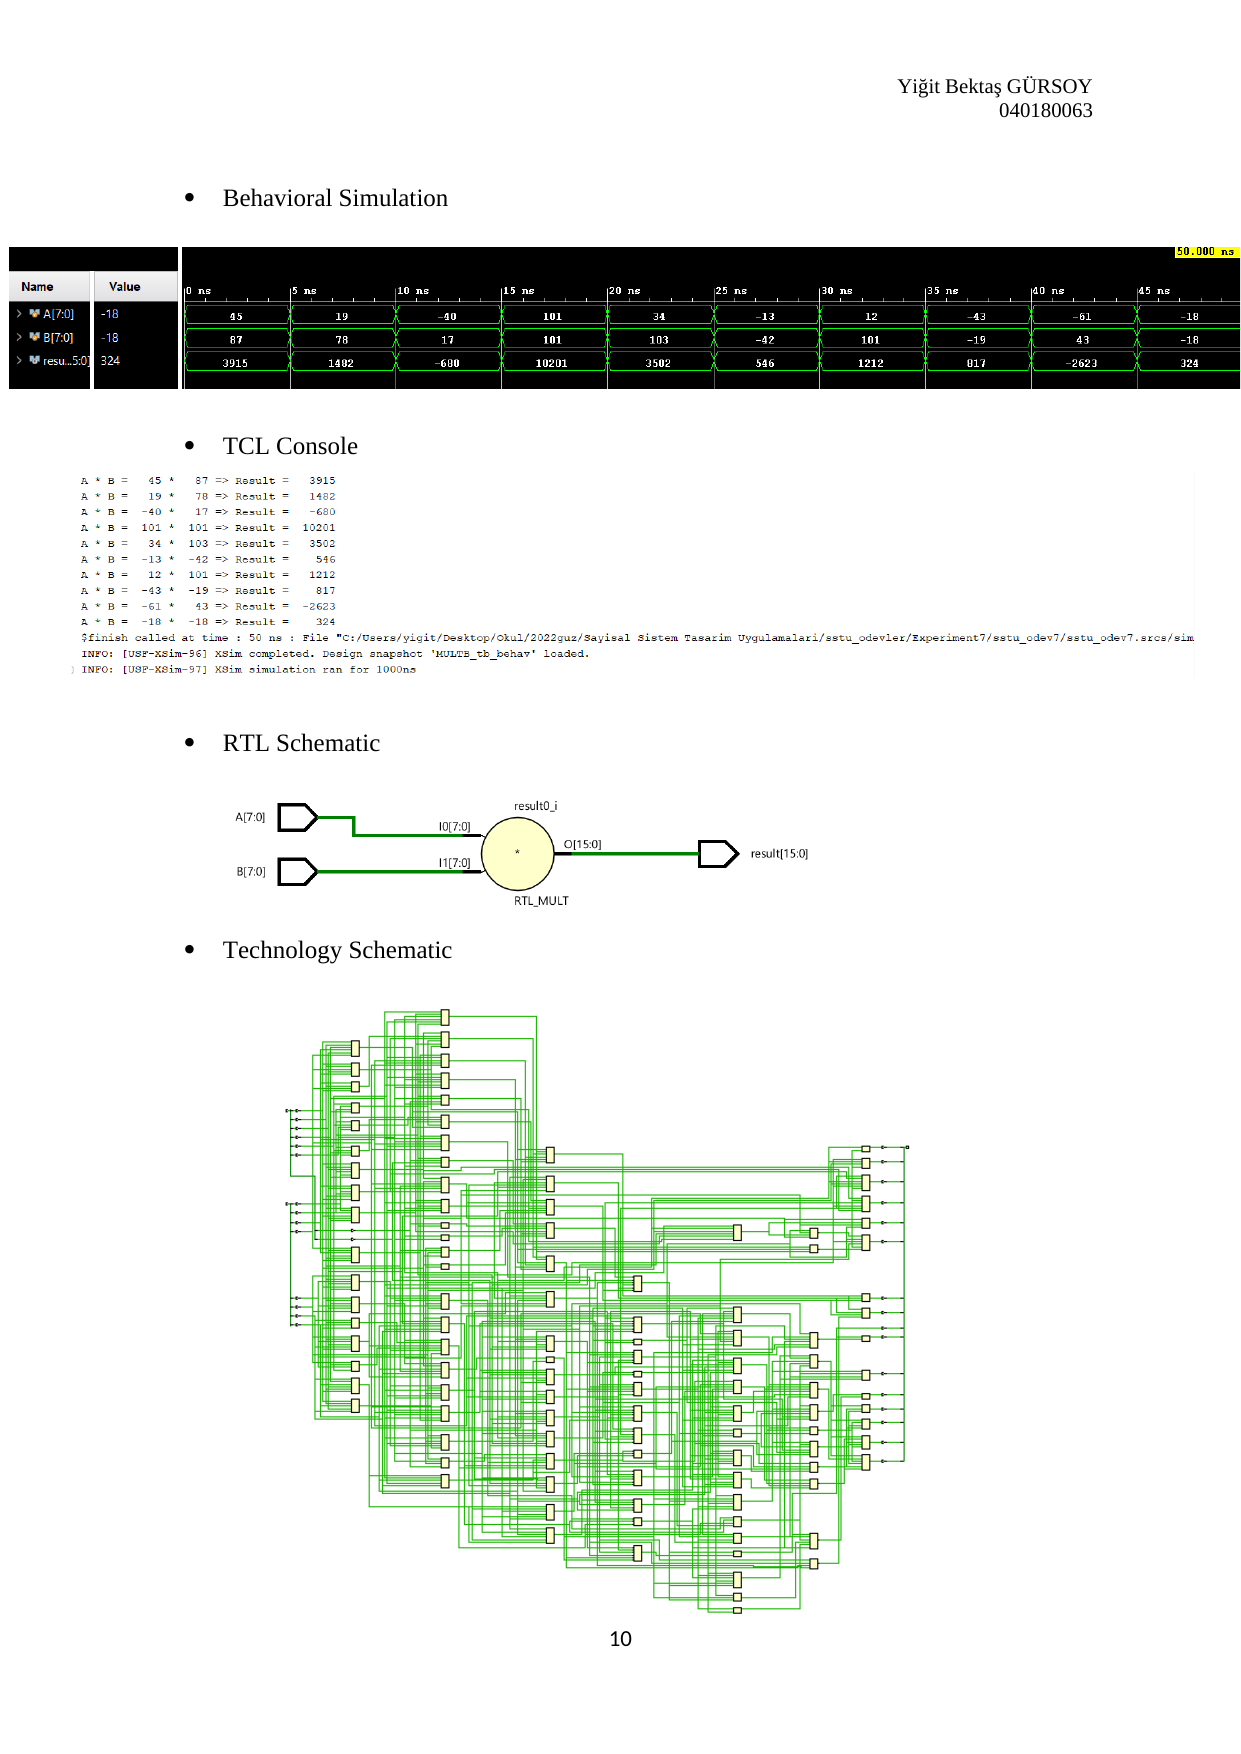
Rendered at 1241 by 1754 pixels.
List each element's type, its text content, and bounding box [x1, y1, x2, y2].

list RTL Schematic [185, 728, 1093, 757]
list TCL Console [185, 431, 1093, 460]
picture [71, 471, 1195, 678]
picture [217, 964, 990, 1656]
picture [9, 247, 1241, 389]
list Behavioral Simulation [185, 183, 1093, 212]
list Technology Schematic [185, 935, 1093, 964]
picture [198, 763, 831, 929]
